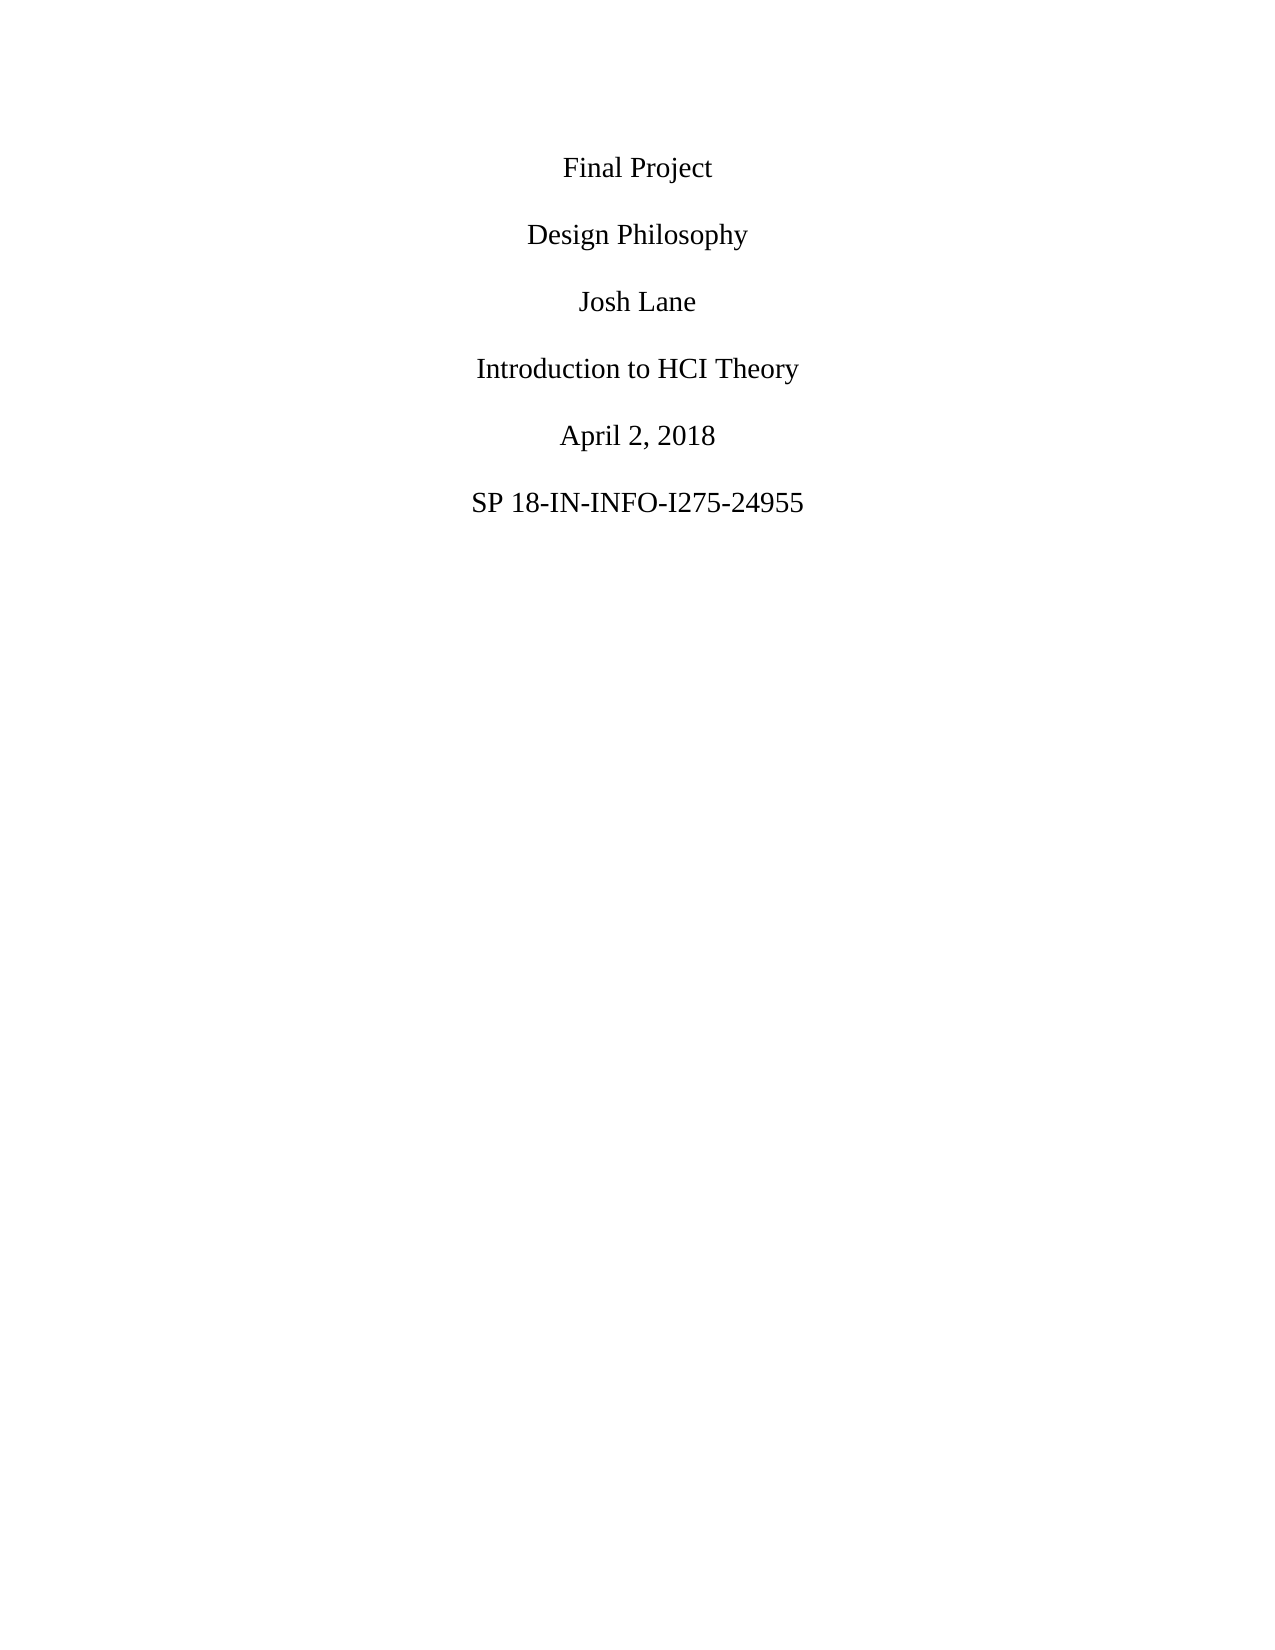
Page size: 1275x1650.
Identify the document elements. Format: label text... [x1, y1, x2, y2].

text April 2, 2018 [150, 418, 1125, 452]
text SP 18-IN-INFO-I275-24955 [150, 485, 1125, 519]
text Josh Lane [150, 284, 1125, 318]
text Introduction to HCI Theory [150, 351, 1125, 385]
text Final Project [150, 150, 1125, 183]
text Design Philosophy [150, 217, 1125, 251]
